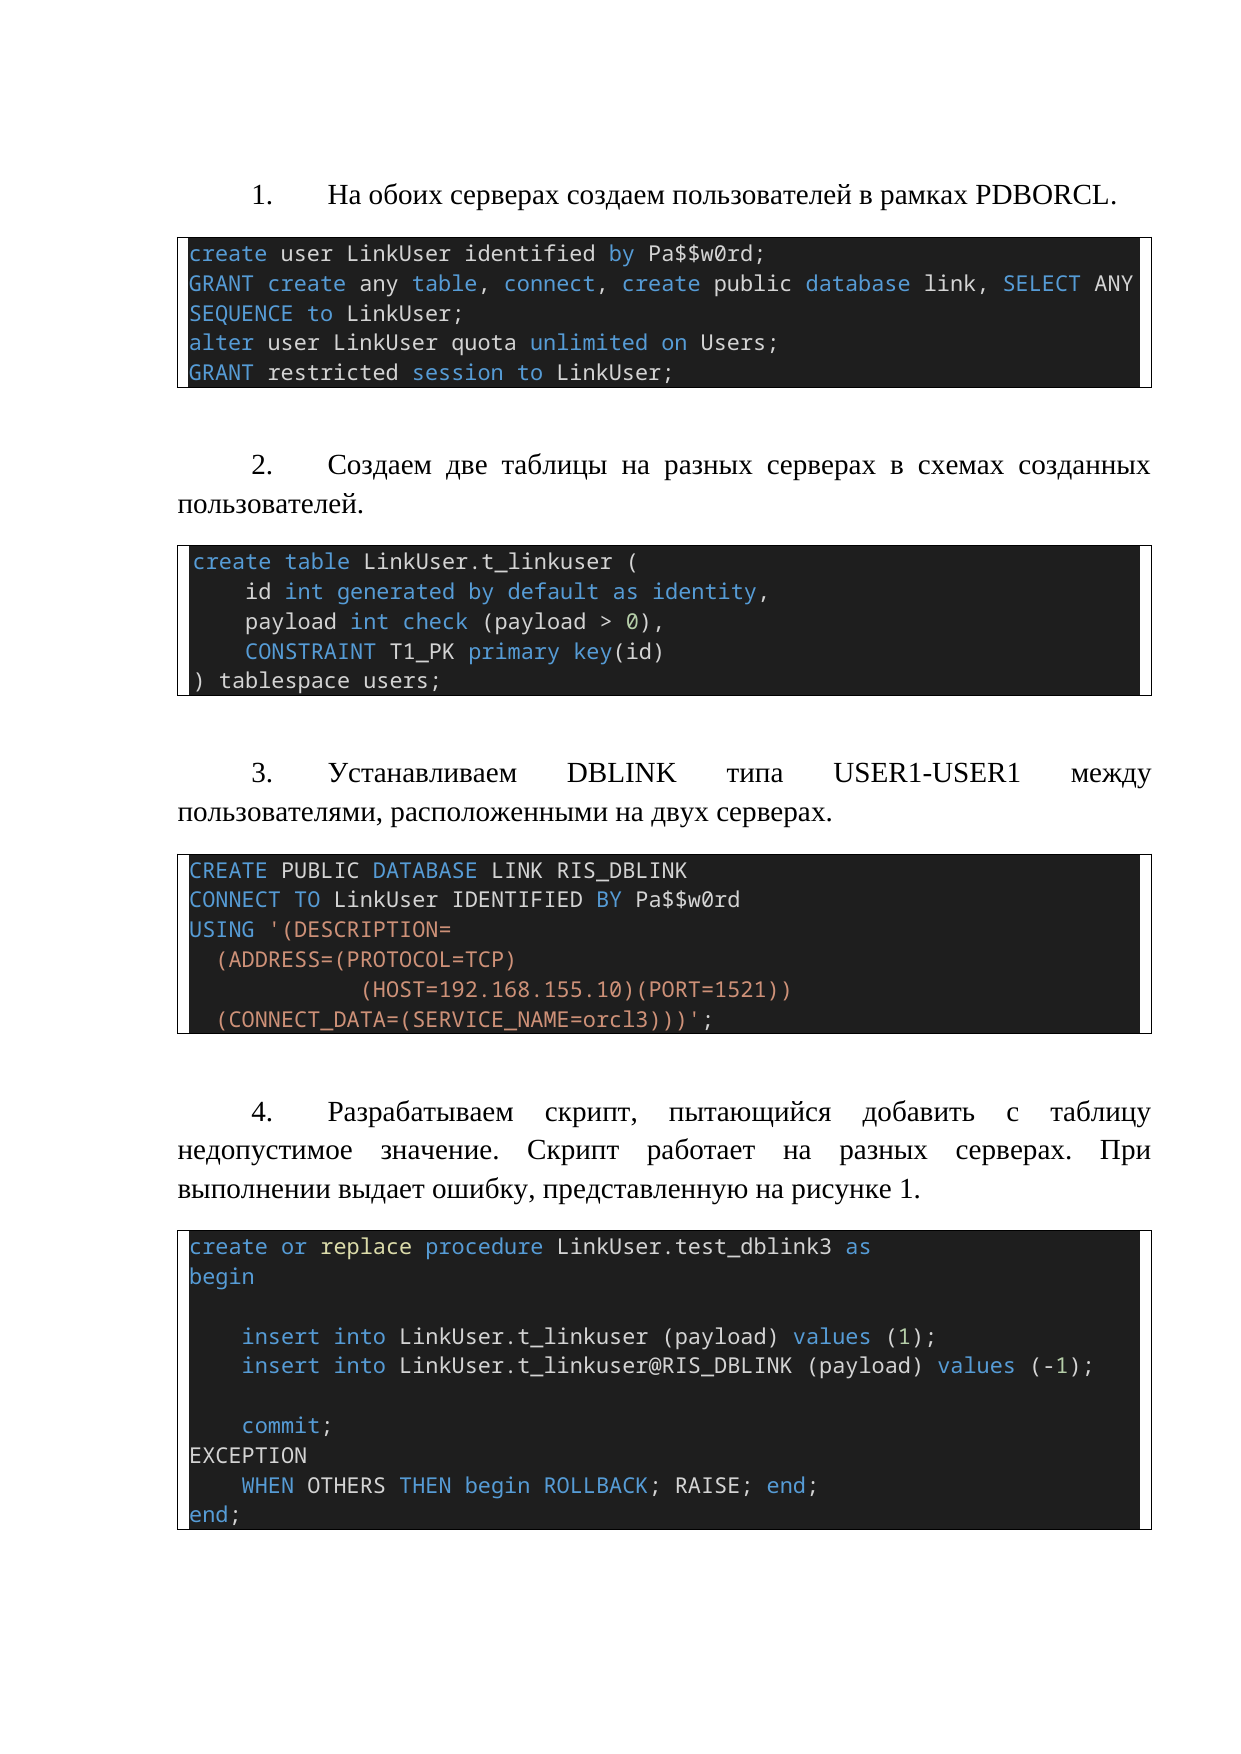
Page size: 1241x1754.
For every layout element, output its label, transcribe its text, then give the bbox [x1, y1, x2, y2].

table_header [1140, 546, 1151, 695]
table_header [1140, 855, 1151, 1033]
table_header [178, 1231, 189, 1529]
list Создаем две таблицы на разных серверах в схемах созданных пользователей. [177, 447, 1152, 519]
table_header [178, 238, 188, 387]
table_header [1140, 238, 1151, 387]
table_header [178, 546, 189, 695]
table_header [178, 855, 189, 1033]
list На обоих серверах создаем пользователей в рамках PDBORCL. [177, 177, 1152, 211]
list Разрабатываем скрипт, пытающийся добавить с таблицу недопустимое значение. Скрипт работает на разных серверах. При выполнении выдает ошибку, представленную на рисунке 1. [177, 1094, 1152, 1204]
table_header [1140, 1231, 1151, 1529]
list Устанавливаем DBLINK типа USER1-USER1 между пользователями, расположенными на двух серверах. [177, 756, 1152, 828]
